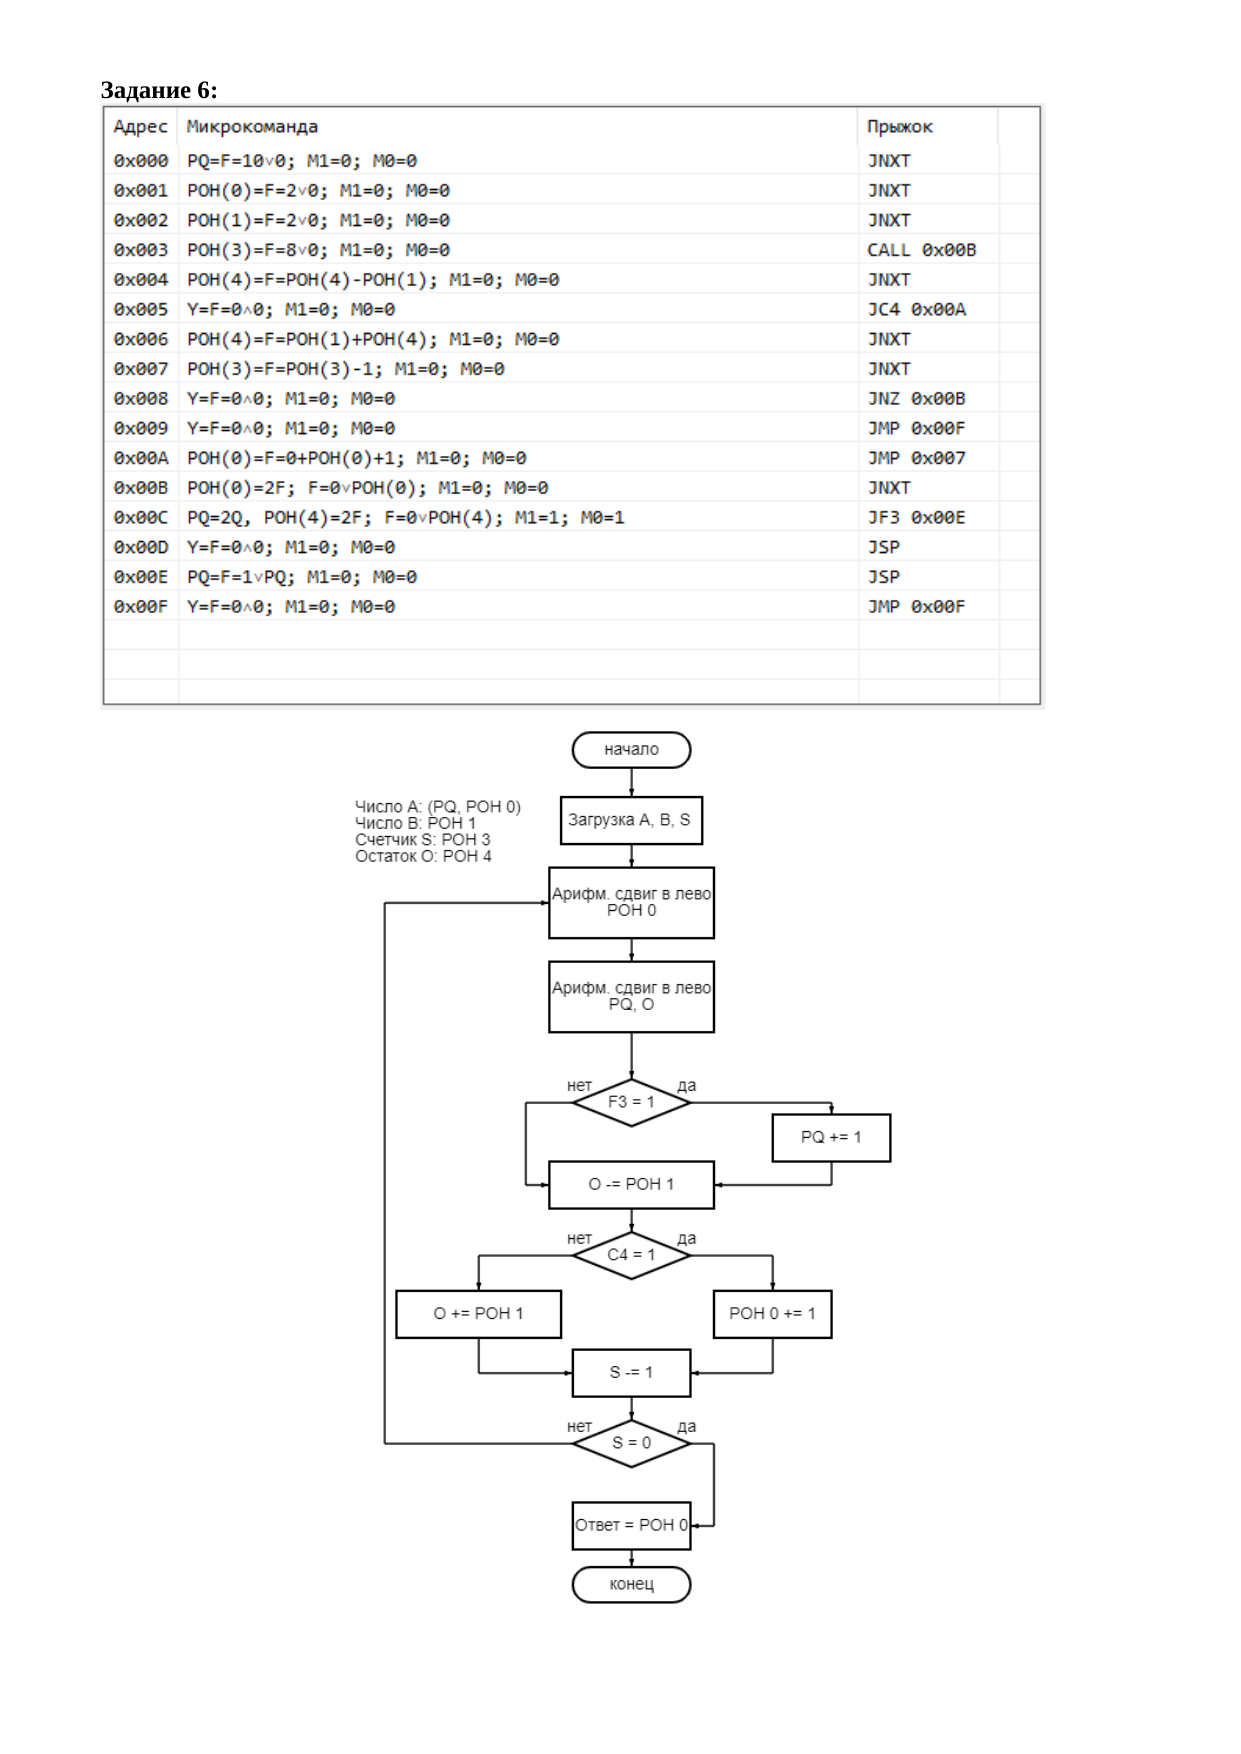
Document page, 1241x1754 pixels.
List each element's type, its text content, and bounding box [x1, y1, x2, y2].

text Задание 6: [100, 75, 1140, 104]
picture [100, 103, 1046, 1626]
